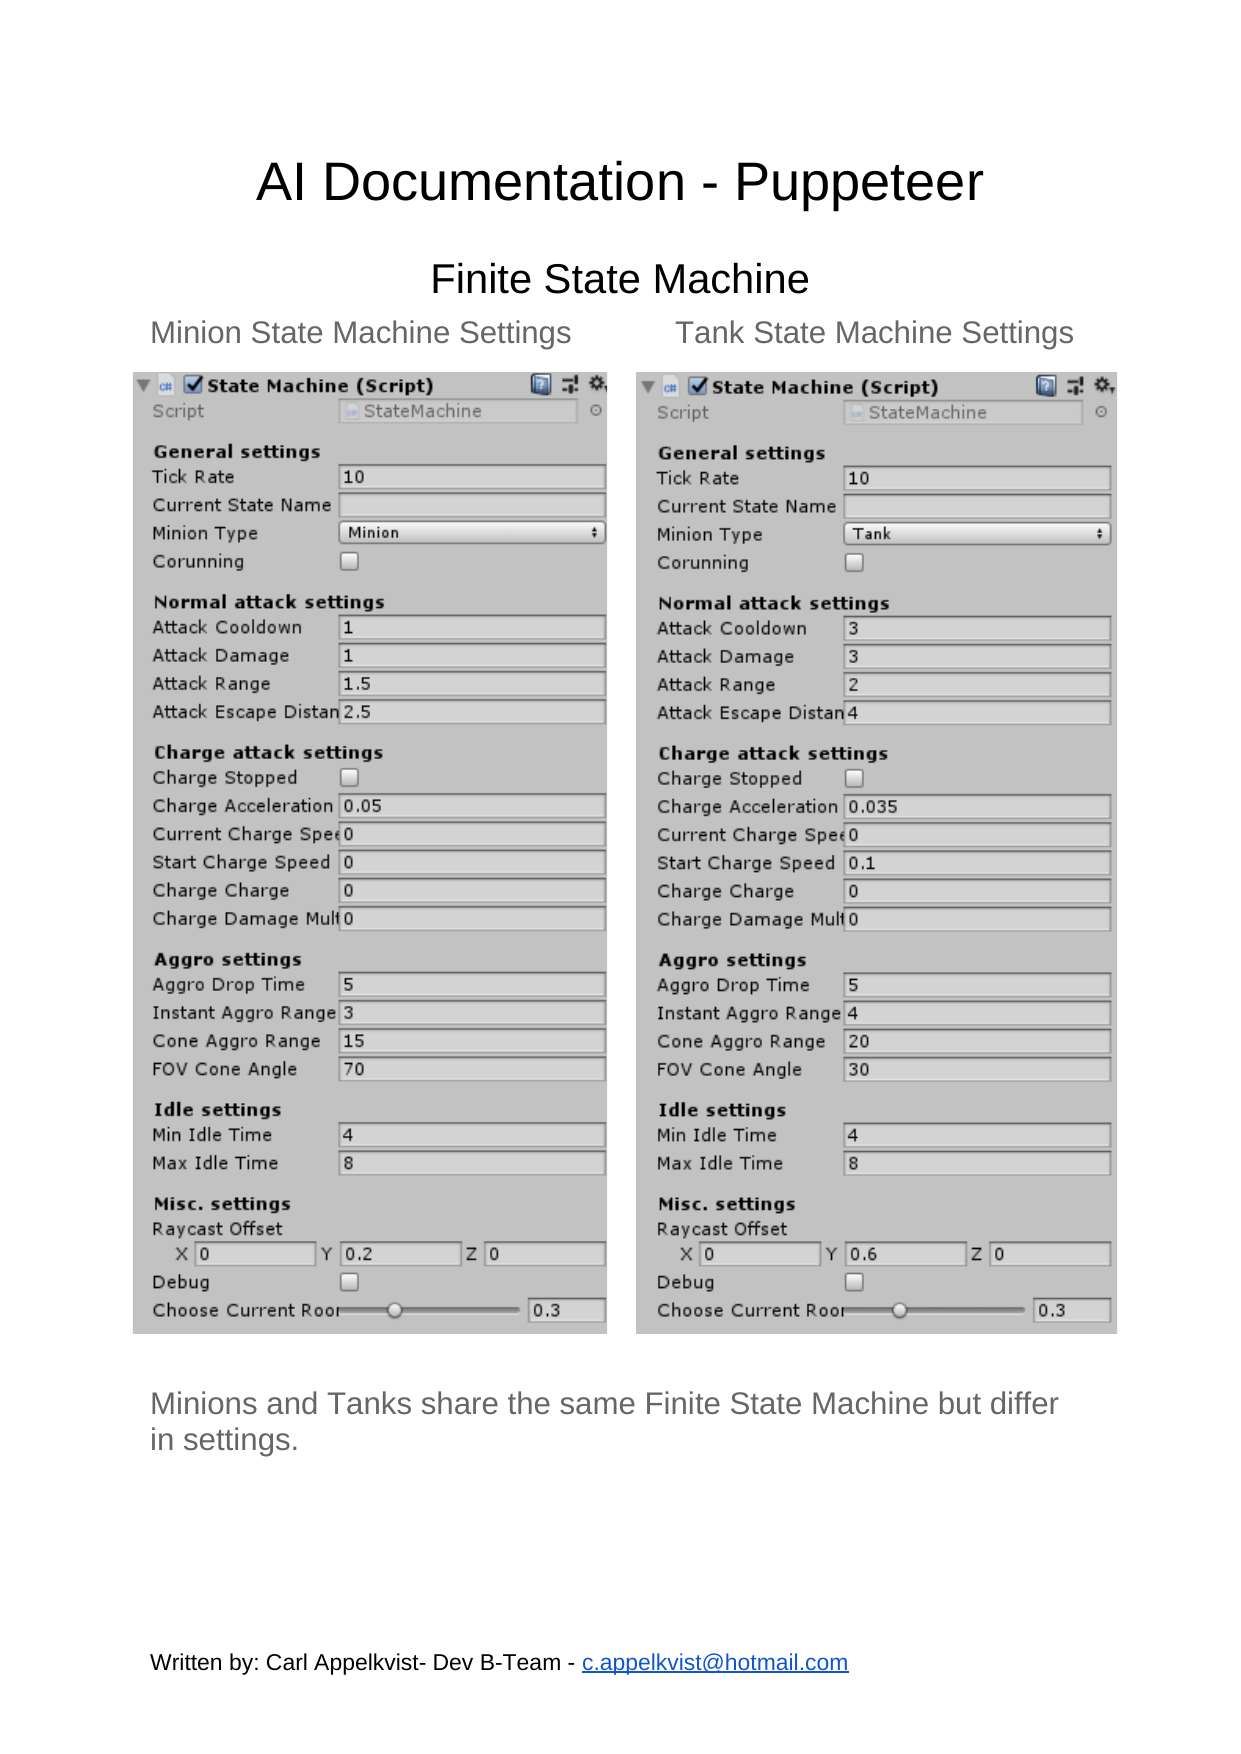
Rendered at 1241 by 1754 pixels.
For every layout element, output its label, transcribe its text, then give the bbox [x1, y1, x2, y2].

title AI Documentation - Puppeteer [150, 150, 1090, 212]
subtitle Minion State Machine Settings Tank State Machine Settings [150, 314, 1090, 350]
subtitle Finite State Machine [150, 254, 1090, 302]
picture [132, 372, 608, 1334]
picture [636, 372, 1118, 1334]
